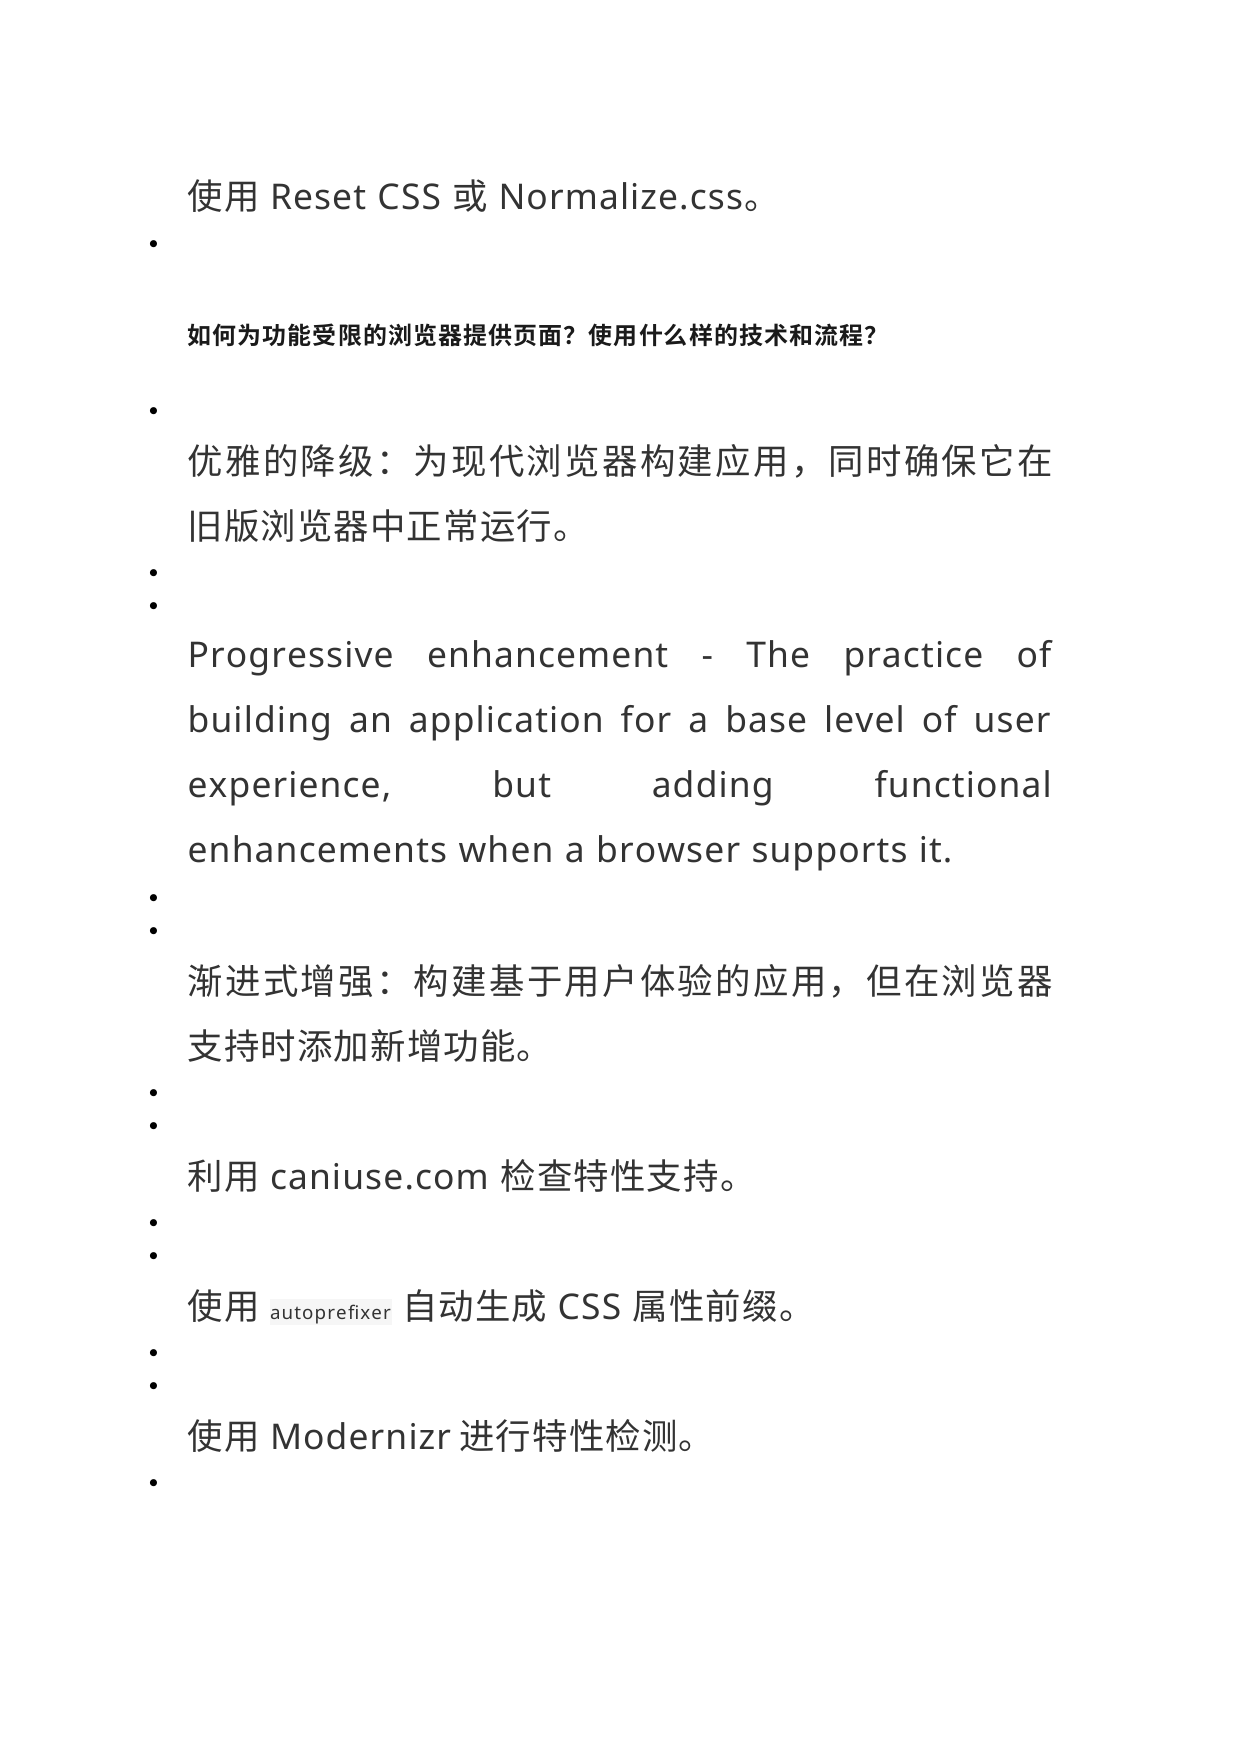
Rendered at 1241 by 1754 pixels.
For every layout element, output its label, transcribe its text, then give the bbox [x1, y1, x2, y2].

text 优雅的降级：为现代浏览器构建应用，同时确保它在旧版浏览器中正常运行。 [187, 427, 1053, 557]
subtitle 如何为功能受限的浏览器提供页面？使用什么样的技术和流程？ [187, 301, 1053, 366]
text Progressive enhancement - The practice of building an application for a base level of user experience, but adding functional enhancements when a browser supports it. [187, 622, 1053, 882]
text 使用 Reset CSS 或 Normalize.css。 [187, 162, 1053, 227]
text 利用 caniuse.com 检查特性支持。 [187, 1142, 1053, 1207]
text 渐进式增强：构建基于用户体验的应用，但在浏览器支持时添加新增功能。 [187, 947, 1053, 1077]
text 使用 Modernizr进行特性检测。 [187, 1402, 1053, 1467]
text 使用 autoprefixer 自动生成 CSS 属性前缀。 [187, 1272, 1053, 1337]
